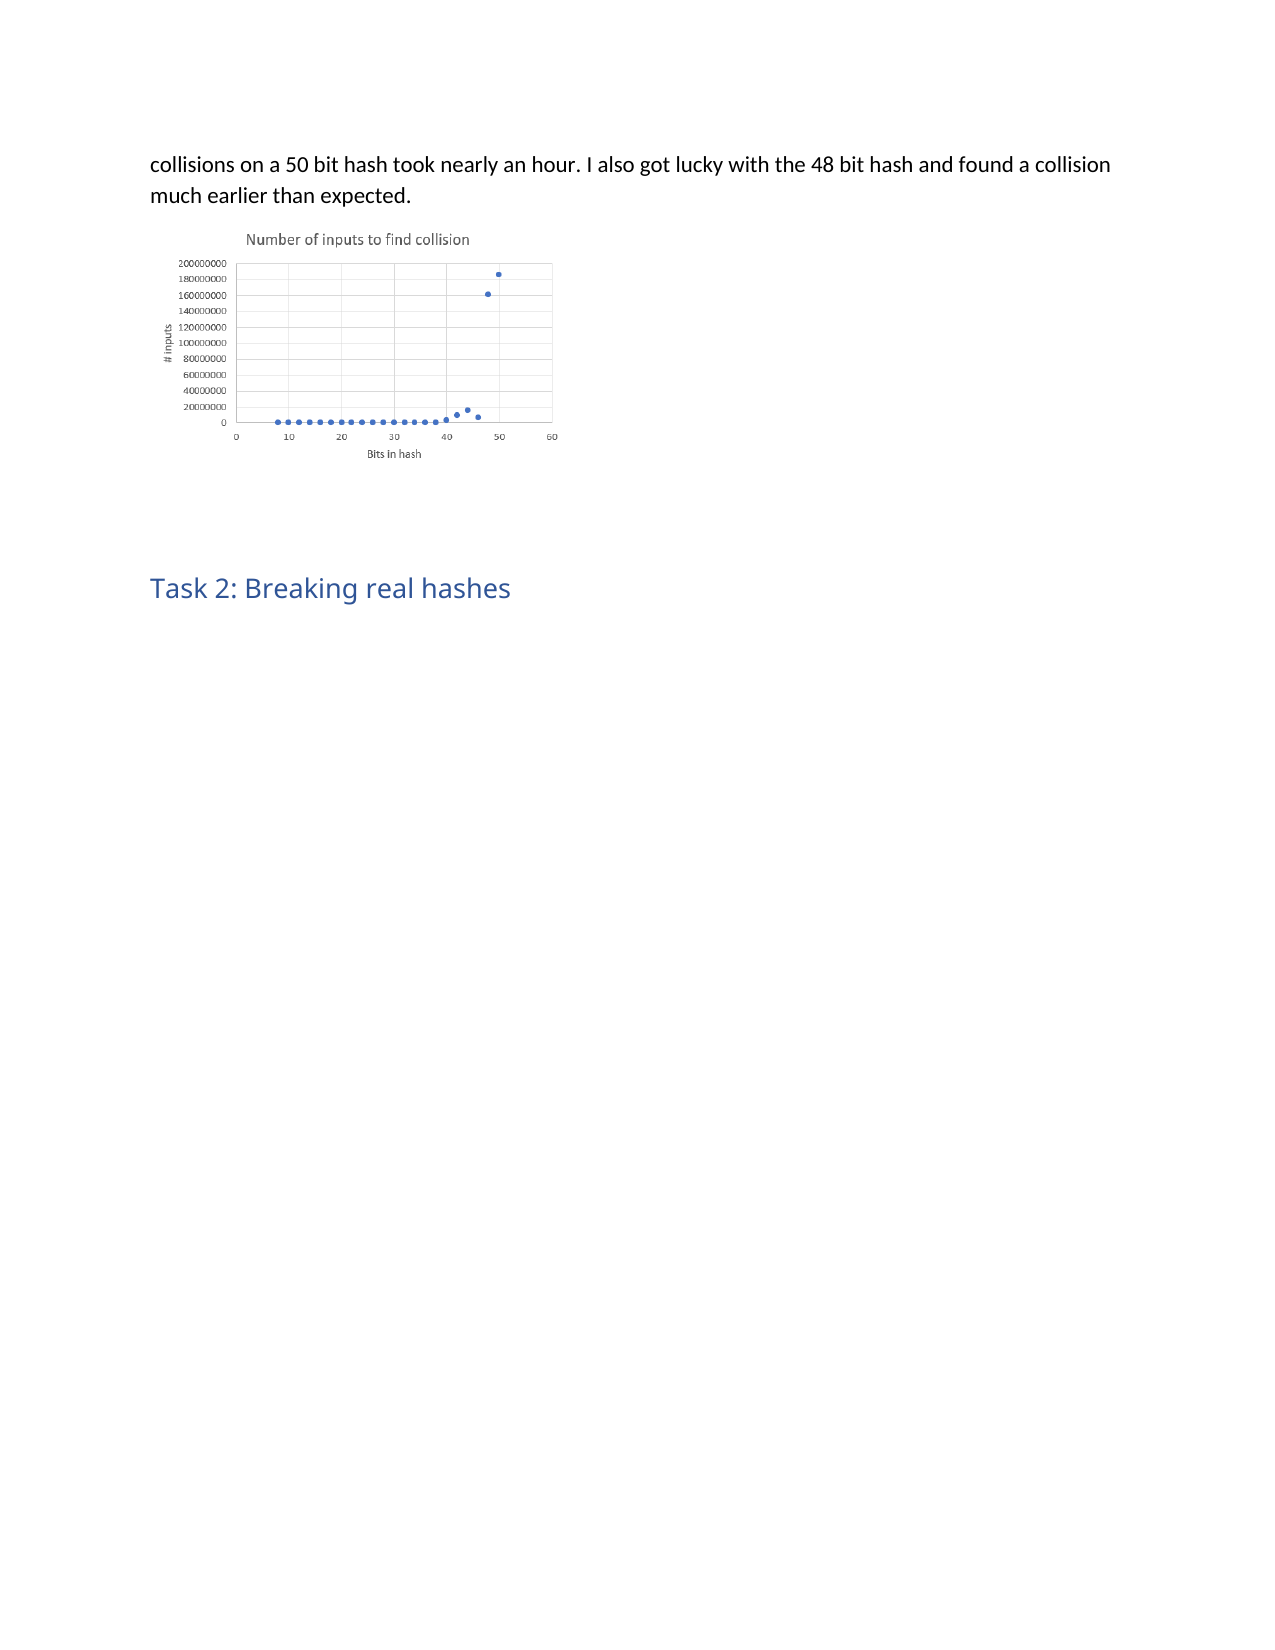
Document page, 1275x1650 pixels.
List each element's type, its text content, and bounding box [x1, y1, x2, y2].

subtitle Task 2: Breaking real hashes [150, 570, 1125, 607]
picture [150, 223, 559, 466]
